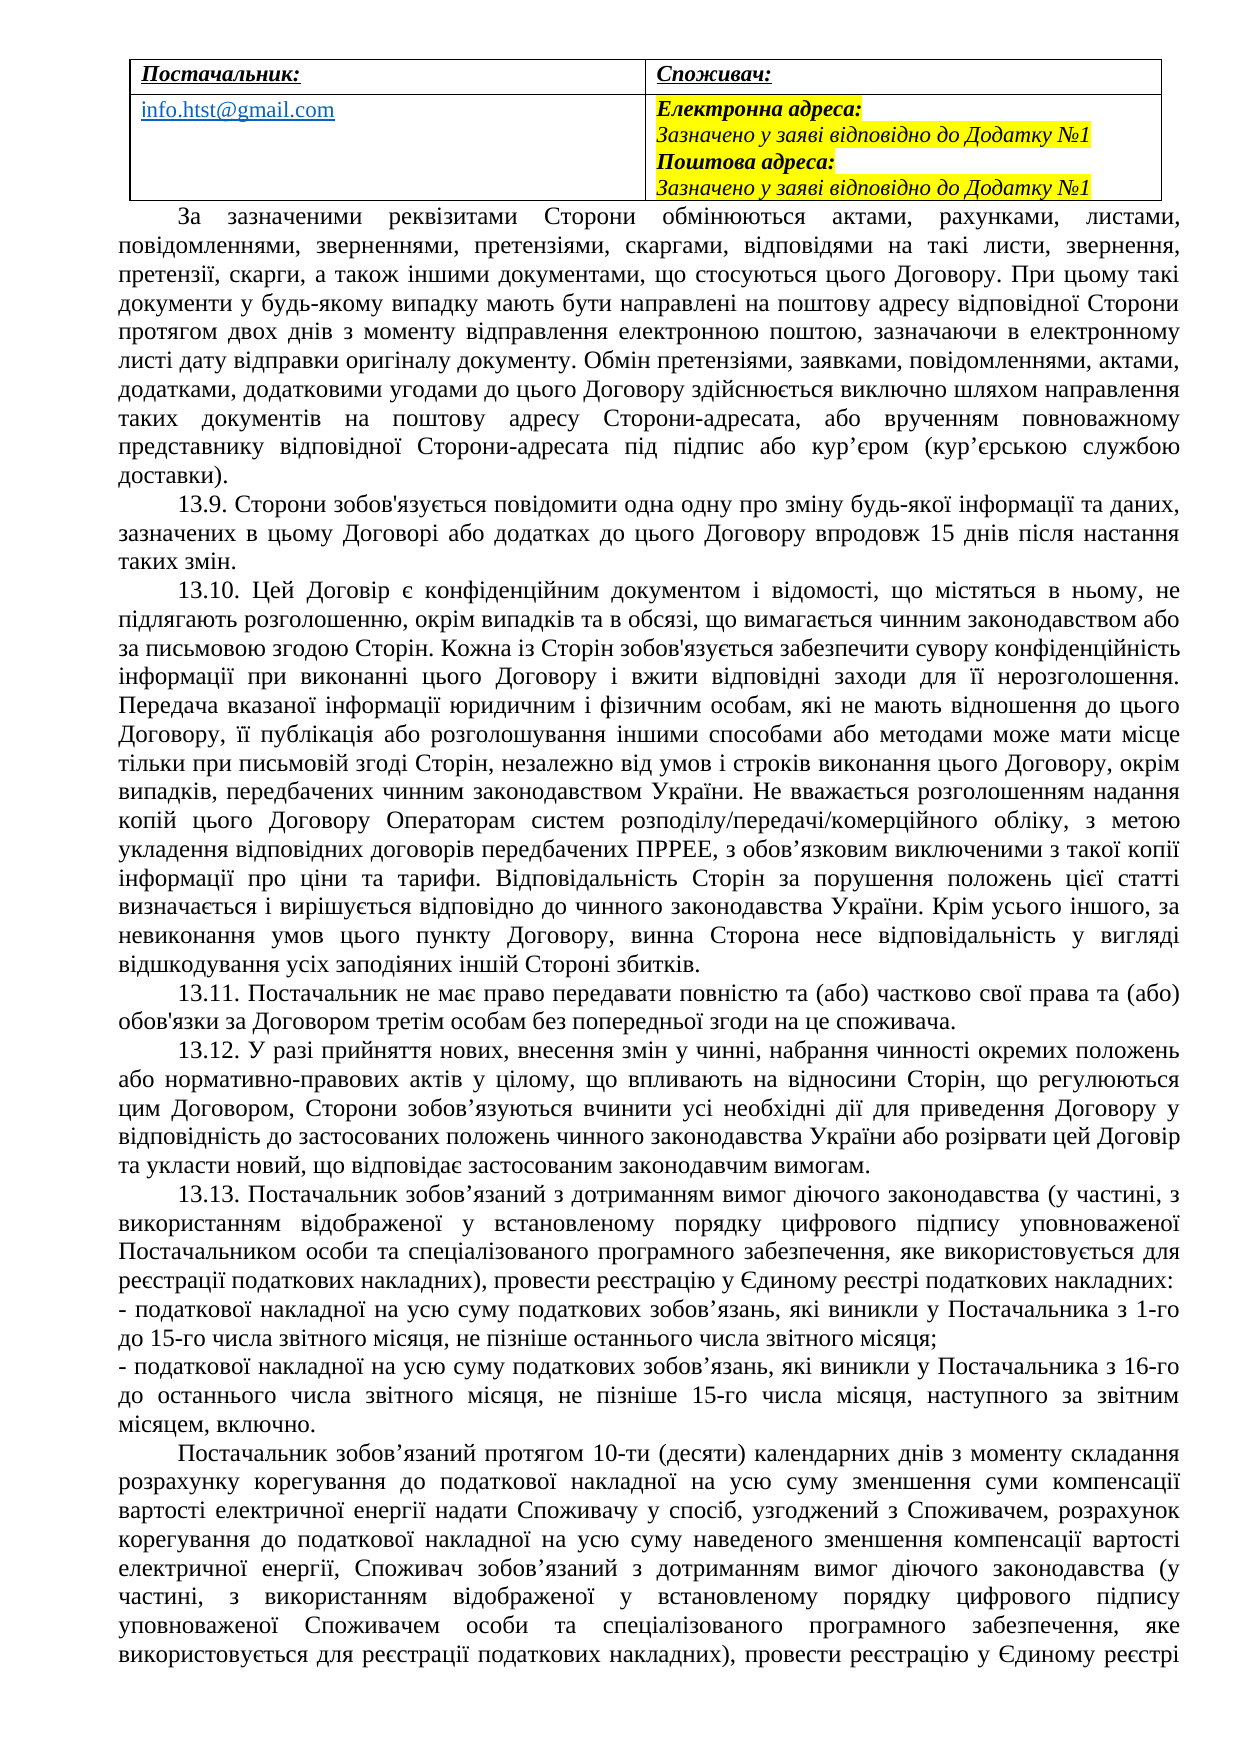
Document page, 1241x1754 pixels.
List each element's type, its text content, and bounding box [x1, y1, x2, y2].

table_cell info.htst@gmail.com [131, 95, 645, 200]
text 13.10. Цей Договір є конфіденційним документом і відомості, що містяться в ньому, не підлягають розголошенню, окрім випадків та в обсязі, що вимагається чинним законодавством або за письмовою згодою Сторін. Кожна із Сторін зобов'язується забезпечити сувору конфіденційність інформації при виконанні цього Договору і вжити відповідні заходи для її нерозголошення. Передача вказаної інформації юридичним і фізичним особам, які не мають відношення до цього Договору, її публікація або розголошування іншими способами або методами може мати місце тільки при письмовій згоді Сторін, незалежно від умов і строків виконання цього Договору, окрім випадків, передбачених чинним законодавством України. Не вважається розголошенням надання копій цього Договору Операторам систем розподілу/передачі/комерційного обліку, з метою укладення відповідних договорів передбачених ПРРЕЕ, з обов’язковим виключеними з такої копії інформації про ціни та тарифи. Відповідальність Сторін за порушення положень цієї статті визначається і вирішується відповідно до чинного законодавства України. Крім усього іншого, за невиконання умов цього пункту Договору, винна Сторона несе відповідальність у вигляді відшкодування усіх заподіяних іншій Стороні збитків. [118, 575, 1181, 978]
text 13.12. У разі прийняття нових, внесення змін у чинні, набрання чинності окремих положень або нормативно-правових актів у цілому, що впливають на відносини Сторін, що регулюються цим Договором, Сторони зобов’язуються вчинити усі необхідні дії для приведення Договору у відповідність до застосованих положень чинного законодавства України або розірвати цей Договір та укласти новий, що відповідає застосованим законодавчим вимогам. [118, 1035, 1181, 1179]
text 13.13. Постачальник зобов’язаний з дотриманням вимог діючого законодавства (у частині, з використанням відображеної у встановленому порядку цифрового підпису уповноваженої Постачальником особи та спеціалізованого програмного забезпечення, яке використовується для реєстрації податкових накладних), провести реєстрацію у Єдиному реєстрі податкових накладних: [118, 1179, 1181, 1294]
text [118, 1438, 1181, 1668]
table_header Споживач: [646, 60, 1161, 94]
text 13.11. Постачальник не має право передавати повністю та (або) частково свої права та (або) обов'язки за Договором третім особам без попередньої згоди на це споживача. [118, 978, 1181, 1035]
text За зазначеними реквізитами Сторони обмінюються актами, рахунками, листами, повідомленнями, зверненнями, претензіями, скаргами, відповідями на такі листи, звернення, претензії, скарги, а також іншими документами, що стосуються цього Договору. При цьому такі документи у будь-якому випадку мають бути направлені на поштову адресу відповідної Сторони протягом двох днів з моменту відправлення електронною поштою, зазначаючи в електронному листі дату відправки оригіналу документу. Обмін претензіями, заявками, повідомленнями, актами, додатками, додатковими угодами до цього Договору здійснюється виключно шляхом направлення таких документів на поштову адресу Сторони-адресата, або врученням повноважному представнику відповідної Сторони-адресата під підпис або кур’єром (кур’єрською службою доставки). [118, 201, 1181, 489]
text 13.9. Сторони зобов'язується повідомити одна одну про зміну будь-якої інформації та даних, зазначених в цьому Договорі або додатках до цього Договору впродовж 15 днів після настання таких змін. [118, 489, 1181, 575]
table_cell Електронна адреса: Зазначено у заяві відповідно до Додатку №1 Поштова адреса: Зазначено у заяві відповідно до Додатку №1 [835, 95, 1161, 200]
text - податкової накладної на усю суму податкових зобов’язань, які виникли у Постачальника з 16-го до останнього числа звітного місяця, не пізніше 15-го числа місяця, наступного за звітним місяцем, включно. [118, 1351, 1181, 1438]
text - податкової накладної на усю суму податкових зобов’язань, які виникли у Постачальника з 1-го до 15-го числа звітного місяця, не пізніше останнього числа звітного місяця; [118, 1294, 1181, 1351]
table_header Постачальник: [131, 60, 645, 94]
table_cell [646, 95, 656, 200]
